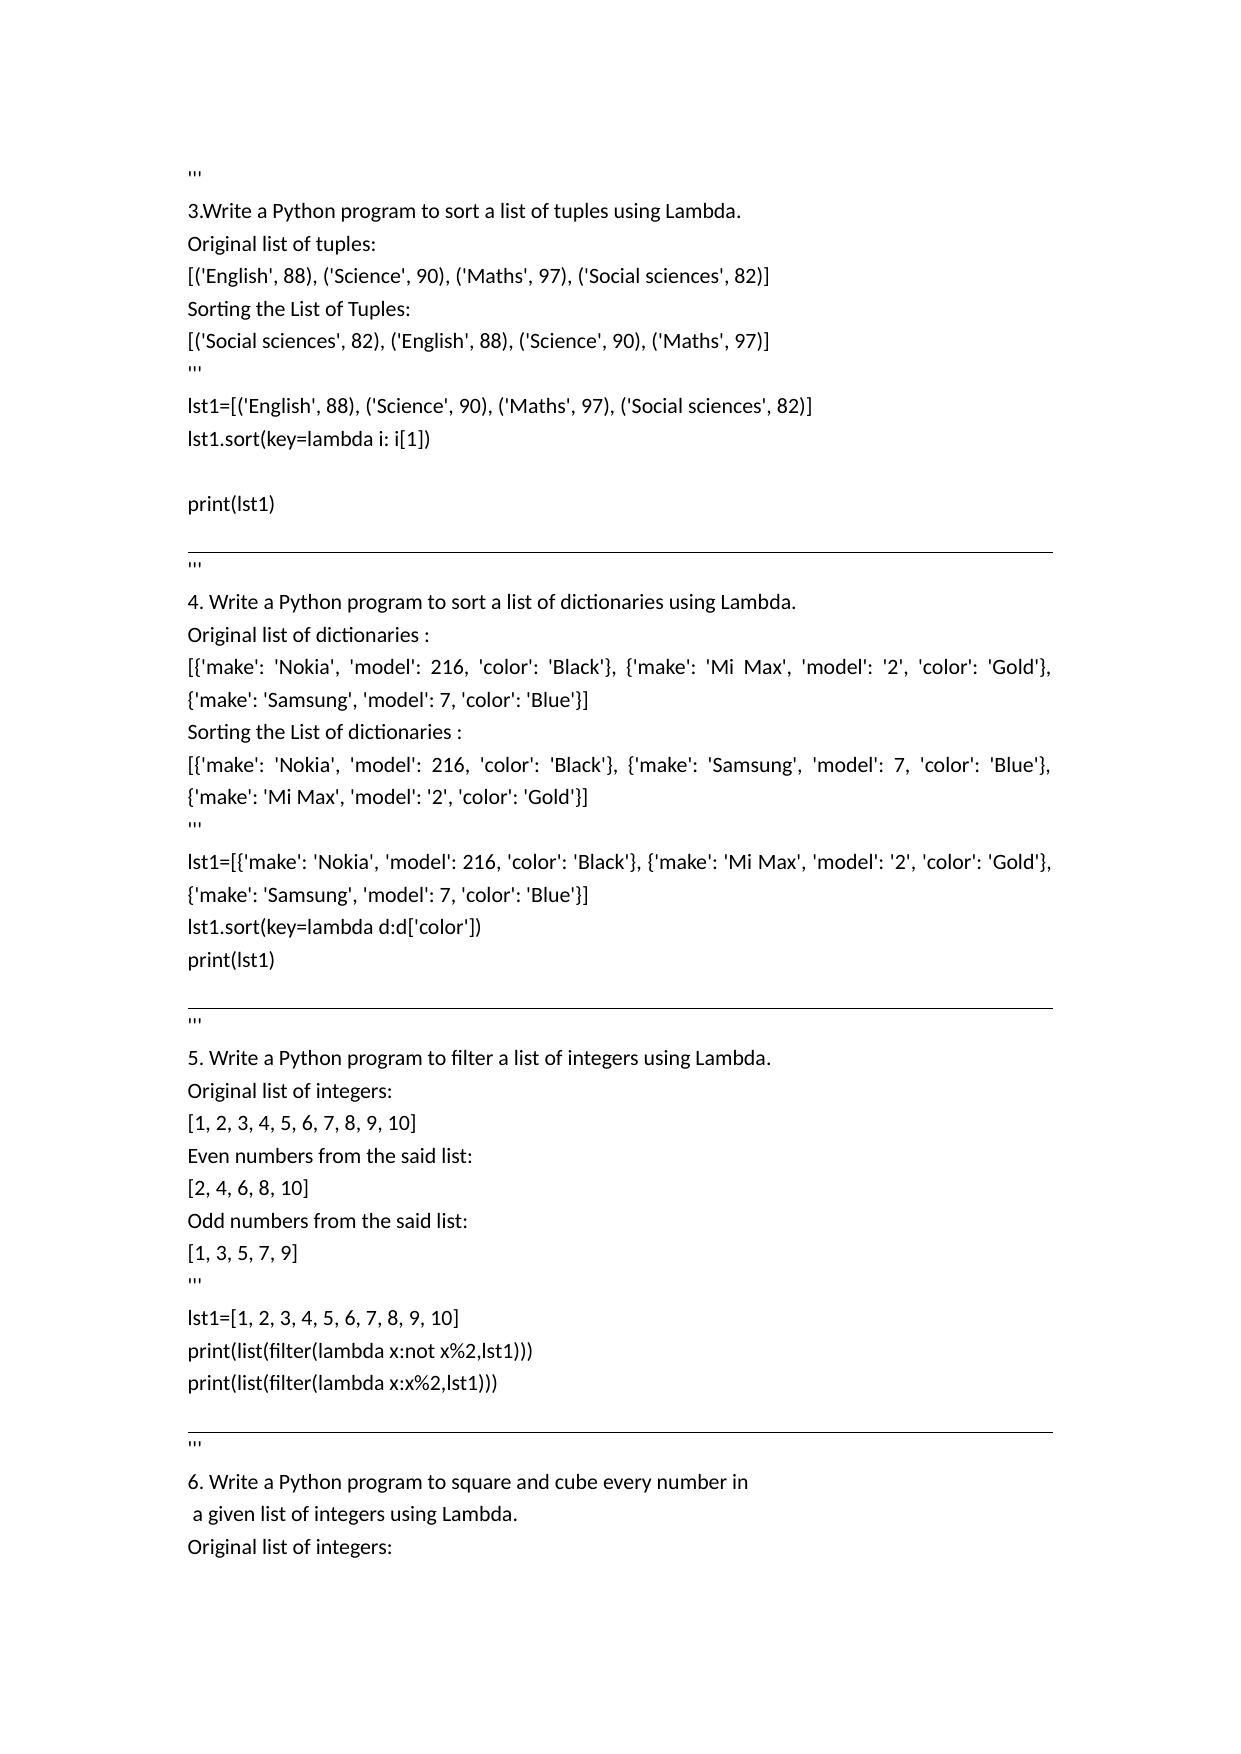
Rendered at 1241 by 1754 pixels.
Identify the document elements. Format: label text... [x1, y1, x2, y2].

text Original list of integers: [187, 1530, 1053, 1563]
text print(list(filter(lambda x:x%2,lst1))) [187, 1367, 1053, 1399]
text Sorting the List of Tuples: [187, 292, 1053, 324]
text [1, 2, 3, 4, 5, 6, 7, 8, 9, 10] [187, 1107, 1053, 1139]
text print(lst1) [187, 487, 1053, 519]
text Sorting the List of dictionaries : [187, 716, 1053, 748]
text Original list of integers: [187, 1074, 1053, 1107]
text lst1=[{'make': 'Nokia', 'model': 216, 'color': 'Black'}, {'make': 'Mi Max', 'model': '2', 'color': 'Gold'}, {'make': 'Samsung', 'model': 7, 'color': 'Blue'}] [187, 846, 1053, 911]
text 4. Write a Python program to sort a list of dictionaries using Lambda. [187, 586, 1053, 618]
text Original list of tuples: [187, 227, 1053, 259]
text ''' [187, 1009, 1053, 1042]
text Original list of dictionaries : [187, 618, 1053, 651]
text Even numbers from the said list: [187, 1139, 1053, 1172]
text [{'make': 'Nokia', 'model': 216, 'color': 'Black'}, {'make': 'Mi Max', 'model': '2', 'color': 'Gold'}, {'make': 'Samsung', 'model': 7, 'color': 'Blue'}] [187, 651, 1053, 716]
text 6. Write a Python program to square and cube every number in [187, 1465, 1053, 1498]
text ''' [187, 1433, 1053, 1465]
text [{'make': 'Nokia', 'model': 216, 'color': 'Black'}, {'make': 'Samsung', 'model': 7, 'color': 'Blue'}, {'make': 'Mi Max', 'model': '2', 'color': 'Gold'}] [187, 748, 1053, 813]
text Odd numbers from the said list: [187, 1204, 1053, 1237]
text ''' [187, 813, 1053, 846]
text ''' [187, 1269, 1053, 1302]
text ''' [187, 357, 1053, 389]
text a given list of integers using Lambda. [187, 1498, 1053, 1530]
text 3.Write a Python program to sort a list of tuples using Lambda. [187, 194, 1053, 227]
text [('Social sciences', 82), ('English', 88), ('Science', 90), ('Maths', 97)] [187, 324, 1053, 357]
text [2, 4, 6, 8, 10] [187, 1172, 1053, 1204]
text print(list(filter(lambda x:not x%2,lst1))) [187, 1334, 1053, 1367]
text lst1=[1, 2, 3, 4, 5, 6, 7, 8, 9, 10] [187, 1302, 1053, 1334]
text lst1.sort(key=lambda i: i[1]) [187, 422, 1053, 454]
text 5. Write a Python program to filter a list of integers using Lambda. [187, 1042, 1053, 1074]
text print(lst1) [187, 943, 1053, 976]
text [1, 3, 5, 7, 9] [187, 1237, 1053, 1269]
text lst1=[('English', 88), ('Science', 90), ('Maths', 97), ('Social sciences', 82)] [187, 389, 1053, 422]
text ''' [187, 553, 1053, 586]
text lst1.sort(key=lambda d:d['color']) [187, 911, 1053, 943]
text [('English', 88), ('Science', 90), ('Maths', 97), ('Social sciences', 82)] [187, 259, 1053, 292]
text ''' [187, 162, 1053, 194]
